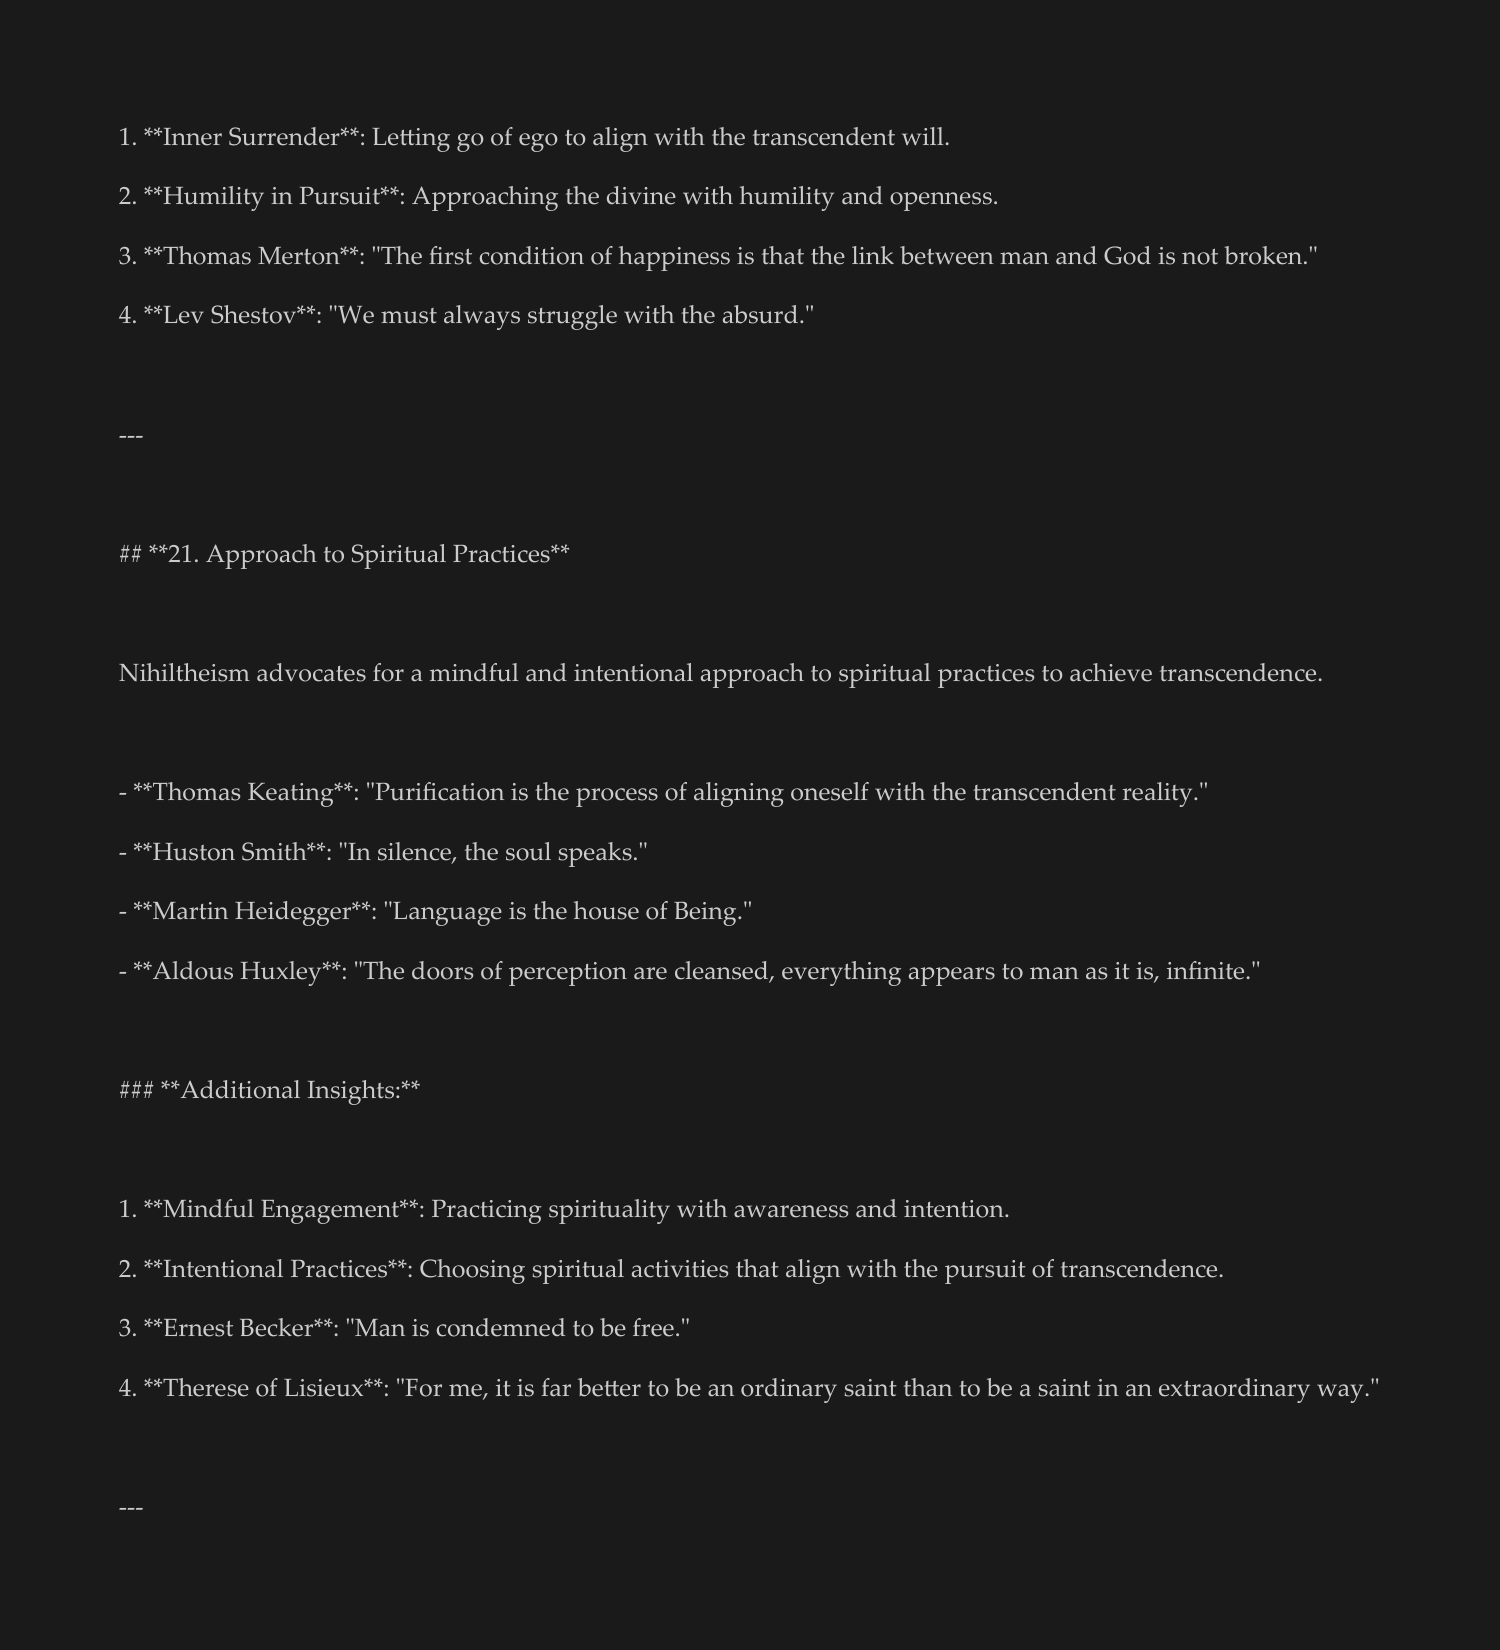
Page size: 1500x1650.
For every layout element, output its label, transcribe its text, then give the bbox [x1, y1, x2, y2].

text - **Thomas Keating**: "Purification is the process of aligning oneself with the transcendent reality." [118, 774, 1381, 808]
text 4. **Therese of Lisieux**: "For me, it is far better to be an ordinary saint than to be a saint in an extraordinary way." [118, 1370, 1381, 1403]
text ### **Additional Insights:** [118, 1072, 1381, 1106]
text - **Aldous Huxley**: "The doors of perception are cleansed, everything appears to man as it is, infinite." [118, 953, 1381, 986]
text 3. **Ernest Becker**: "Man is condemned to be free." [118, 1310, 1381, 1344]
text 2. **Intentional Practices**: Choosing spiritual activities that align with the pursuit of transcendence. [118, 1251, 1381, 1284]
text 4. **Lev Shestov**: "We must always struggle with the absurd." [118, 297, 1381, 331]
text 3. **Thomas Merton**: "The first condition of happiness is that the link between man and God is not broken." [118, 238, 1381, 271]
text 2. **Humility in Pursuit**: Approaching the divine with humility and openness. [118, 178, 1381, 212]
text Nihiltheism advocates for a mindful and intentional approach to spiritual practices to achieve transcendence. [118, 655, 1381, 688]
text - **Huston Smith**: "In silence, the soul speaks." [118, 833, 1381, 867]
text --- [118, 1489, 1381, 1523]
text 1. **Inner Surrender**: Letting go of ego to align with the transcendent will. [118, 118, 1381, 152]
text --- [118, 416, 1381, 450]
text - **Martin Heidegger**: "Language is the house of Being." [118, 893, 1381, 927]
text 1. **Mindful Engagement**: Practicing spirituality with awareness and intention. [118, 1191, 1381, 1225]
text ## **21. Approach to Spiritual Practices** [118, 536, 1381, 569]
